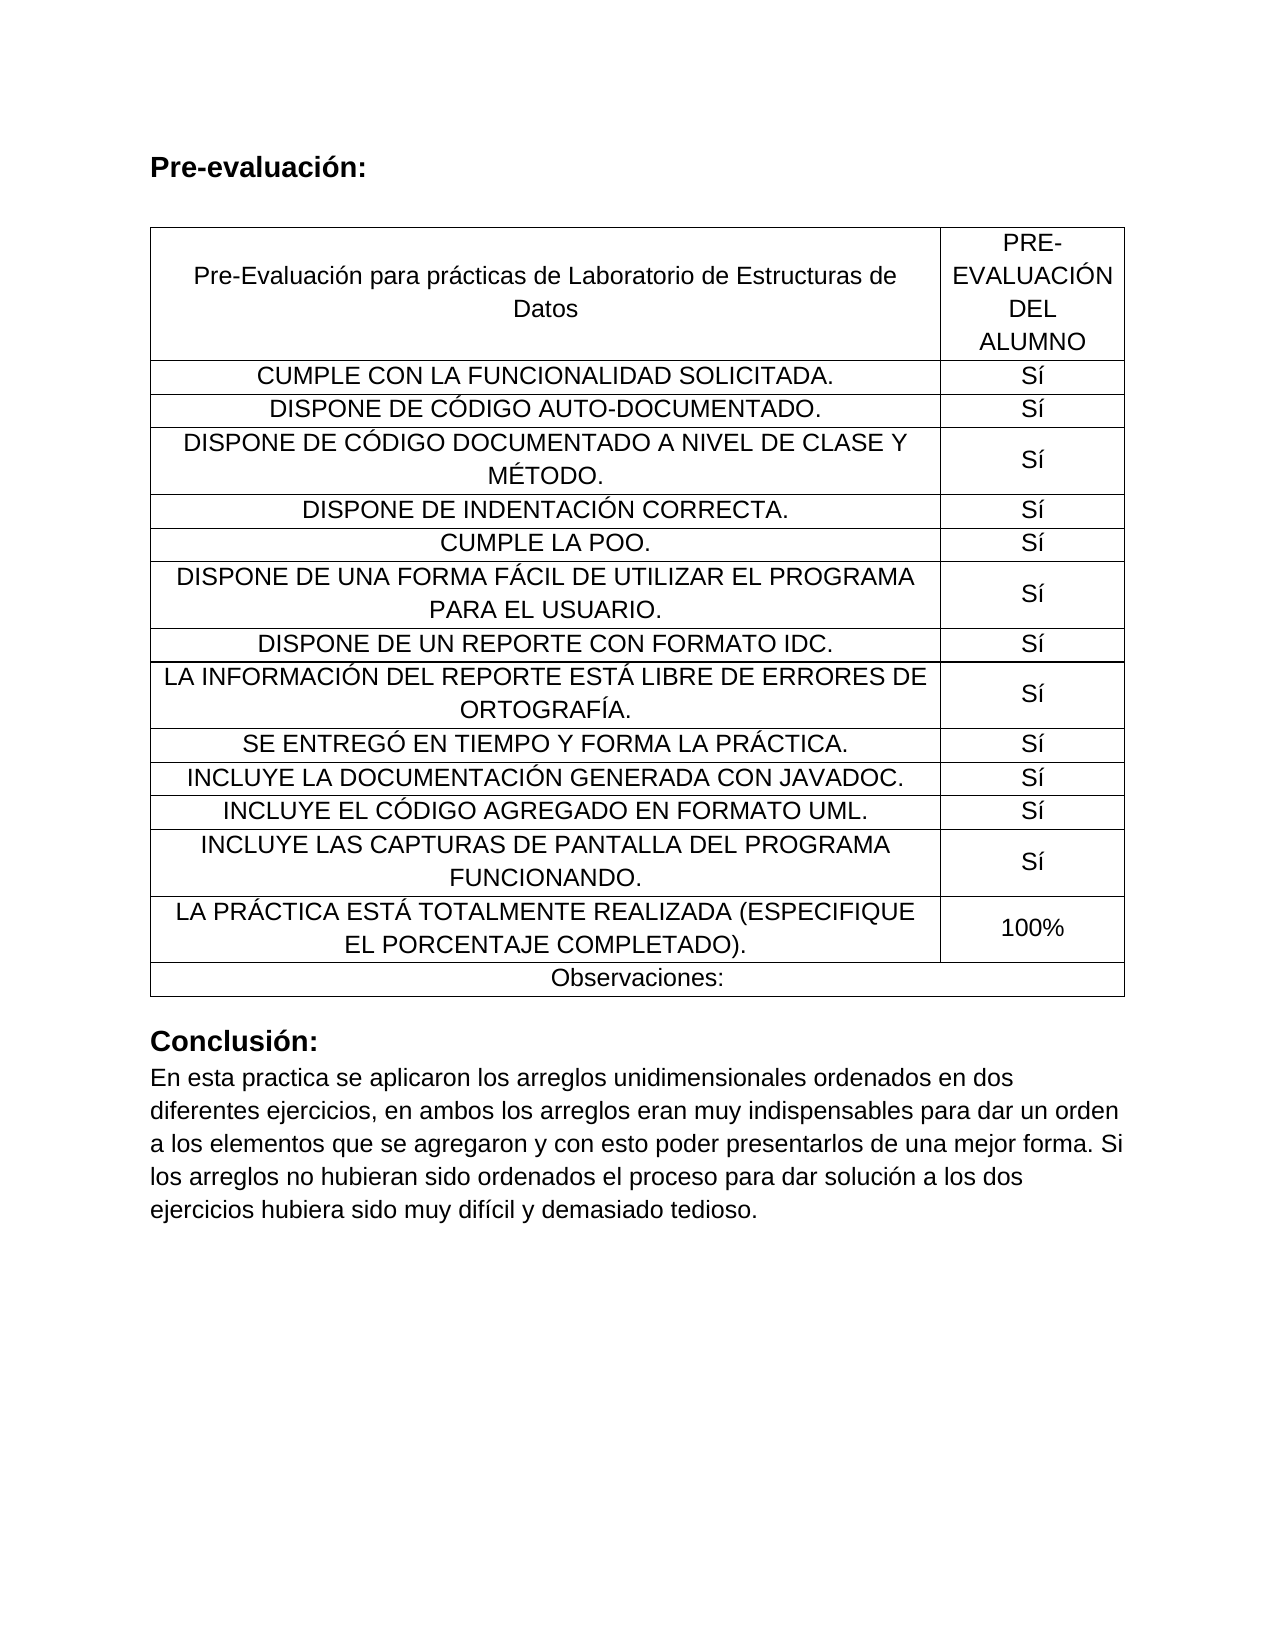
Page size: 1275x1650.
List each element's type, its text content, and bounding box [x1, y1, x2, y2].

table_cell Sí [941, 361, 1124, 393]
table_header Pre-Evaluación para prácticas de Laboratorio de Estructuras de Datos [151, 228, 940, 360]
table_cell LA PRÁCTICA ESTÁ TOTALMENTE REALIZADA (ESPECIFIQUE EL PORCENTAJE COMPLETADO). [151, 897, 940, 962]
table_cell CUMPLE LA POO. [151, 529, 940, 561]
table_cell Sí [941, 729, 1124, 762]
table_cell DISPONE DE CÓDIGO AUTO-DOCUMENTADO. [151, 395, 940, 427]
table_header PRE-EVALUACIÓN DEL ALUMNO [941, 228, 1124, 360]
table_cell DISPONE DE CÓDIGO DOCUMENTADO A NIVEL DE CLASE Y MÉTODO. [151, 428, 940, 494]
table_cell Sí [941, 830, 1124, 896]
table_cell DISPONE DE UN REPORTE CON FORMATO IDC. [151, 629, 940, 661]
table_cell DISPONE DE UNA FORMA FÁCIL DE UTILIZAR EL PROGRAMA PARA EL USUARIO. [151, 562, 940, 628]
table_cell INCLUYE LA DOCUMENTACIÓN GENERADA CON JAVADOC. [151, 763, 940, 795]
table_cell Sí [941, 763, 1124, 795]
table_cell LA INFORMACIÓN DEL REPORTE ESTÁ LIBRE DE ERRORES DE ORTOGRAFÍA. [151, 663, 940, 728]
table_cell Sí [941, 796, 1124, 829]
table_cell DISPONE DE INDENTACIÓN CORRECTA. [151, 495, 940, 527]
text Pre-evaluación: [150, 150, 1125, 183]
table_cell Sí [941, 428, 1124, 494]
table_cell Sí [941, 663, 1124, 728]
table_cell INCLUYE EL CÓDIGO AGREGADO EN FORMATO UML. [151, 796, 940, 829]
table_cell Sí [941, 562, 1124, 628]
table_cell CUMPLE CON LA FUNCIONALIDAD SOLICITADA. [151, 361, 940, 393]
table_cell Sí [941, 529, 1124, 561]
table_cell Sí [941, 629, 1124, 661]
table_cell SE ENTREGÓ EN TIEMPO Y FORMA LA PRÁCTICA. [151, 729, 940, 762]
table_cell Observaciones: [151, 963, 1124, 996]
text Conclusión: [150, 1024, 1125, 1058]
table_cell INCLUYE LAS CAPTURAS DE PANTALLA DEL PROGRAMA FUNCIONANDO. [151, 830, 940, 896]
table_cell Sí [941, 395, 1124, 427]
table_cell Sí [941, 495, 1124, 527]
text En esta practica se aplicaron los arreglos unidimensionales ordenados en dos diferentes ejercicios, en ambos los arreglos eran muy indispensables para dar un orden a los elementos que se agregaron y con esto poder presentarlos de una mejor forma. Si los arreglos no hubieran sido ordenados el proceso para dar solución a los dos ejercicios hubiera sido muy difícil y demasiado tedioso. [150, 1063, 1125, 1223]
table_cell 100% [941, 897, 1124, 962]
